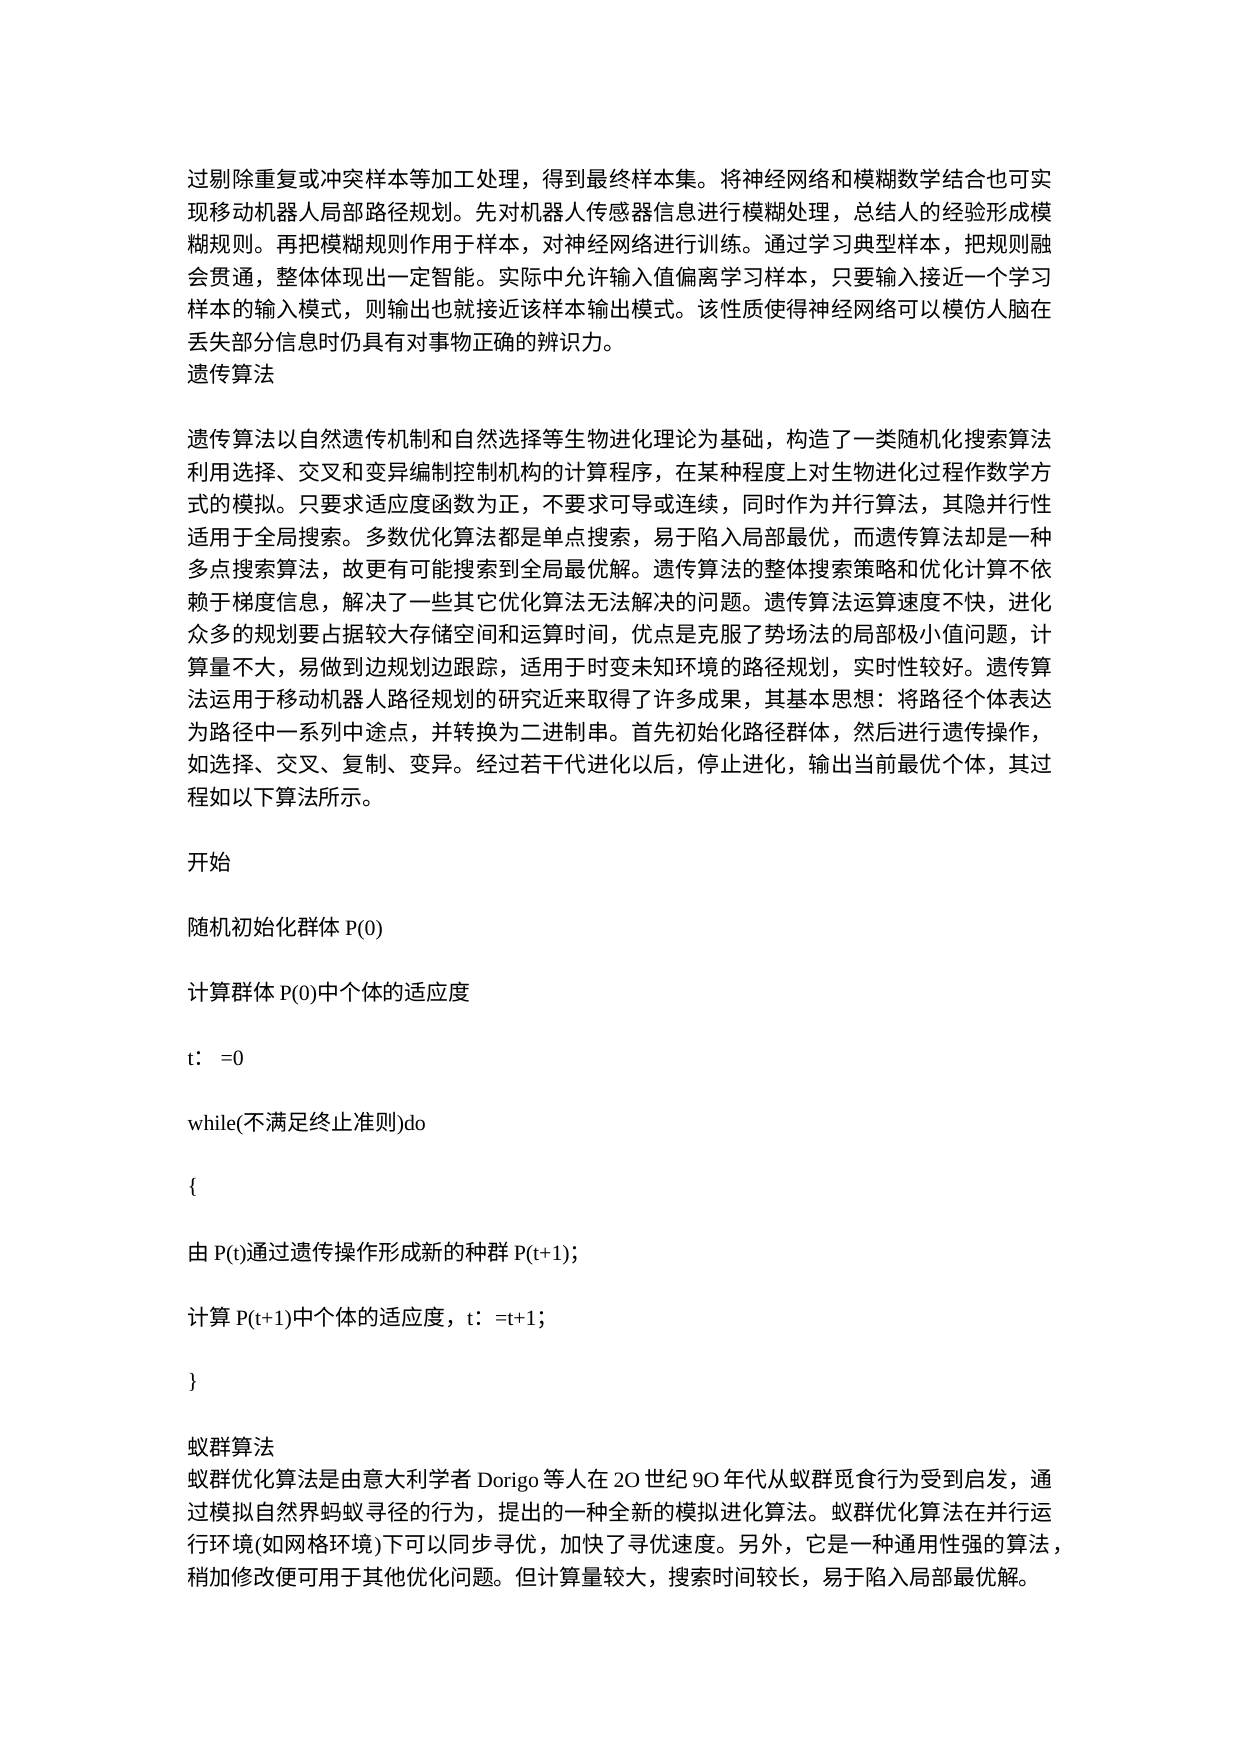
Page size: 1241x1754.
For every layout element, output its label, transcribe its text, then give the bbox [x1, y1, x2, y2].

text 遗传算法 [187, 357, 1053, 389]
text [187, 162, 1053, 357]
text 由P(t)通过遗传操作形成新的种群P(t+1)； [187, 1234, 1053, 1267]
text 计算P(t+1)中个体的适应度，t：=t+1； [187, 1299, 1053, 1332]
text 蚁群优化算法是由意大利学者Dorigo等人在2O世纪9O年代从蚁群觅食行为受到启发，通过模拟自然界蚂蚁寻径的行为，提出的一种全新的模拟进化算法。蚁群优化算法在并行运行环境(如网格环境)下可以同步寻优，加快了寻优速度。另外，它是一种通用性强的算法，稍加修改便可用于其他优化问题。但计算量较大，搜索时间较长，易于陷入局部最优解。 [187, 1462, 1053, 1592]
text t： =0 [187, 1039, 1053, 1072]
text 计算群体P(0)中个体的适应度 [187, 974, 1053, 1007]
text 蚁群算法 [187, 1429, 1053, 1462]
text { [187, 1169, 1053, 1202]
text while(不满足终止准则)do [187, 1104, 1053, 1137]
text } [187, 1364, 1053, 1397]
text 开始 [187, 844, 1053, 877]
text 遗传算法以自然遗传机制和自然选择等生物进化理论为基础，构造了一类随机化搜索算法。利用选择、交叉和变异编制控制机构的计算程序，在某种程度上对生物进化过程作数学方式的模拟。只要求适应度函数为正，不要求可导或连续，同时作为并行算法，其隐并行性适用于全局搜索。多数优化算法都是单点搜索，易于陷入局部最优，而遗传算法却是一种多点搜索算法，故更有可能搜索到全局最优解。遗传算法的整体搜索策略和优化计算不依赖于梯度信息，解决了一些其它优化算法无法解决的问题。遗传算法运算速度不快，进化众多的规划要占据较大存储空间和运算时间，优点是克服了势场法的局部极小值问题，计算量不大，易做到边规划边跟踪，适用于时变未知环境的路径规划，实时性较好。遗传算法运用于移动机器人路径规划的研究近来取得了许多成果，其基本思想：将路径个体表达为路径中一系列中途点，并转换为二进制串。首先初始化路径群体，然后进行遗传操作，如选择、交叉、复制、变异。经过若干代进化以后，停止进化，输出当前最优个体，其过程如以下算法所示。 [187, 422, 1053, 812]
text 随机初始化群体P(0) [187, 909, 1053, 942]
